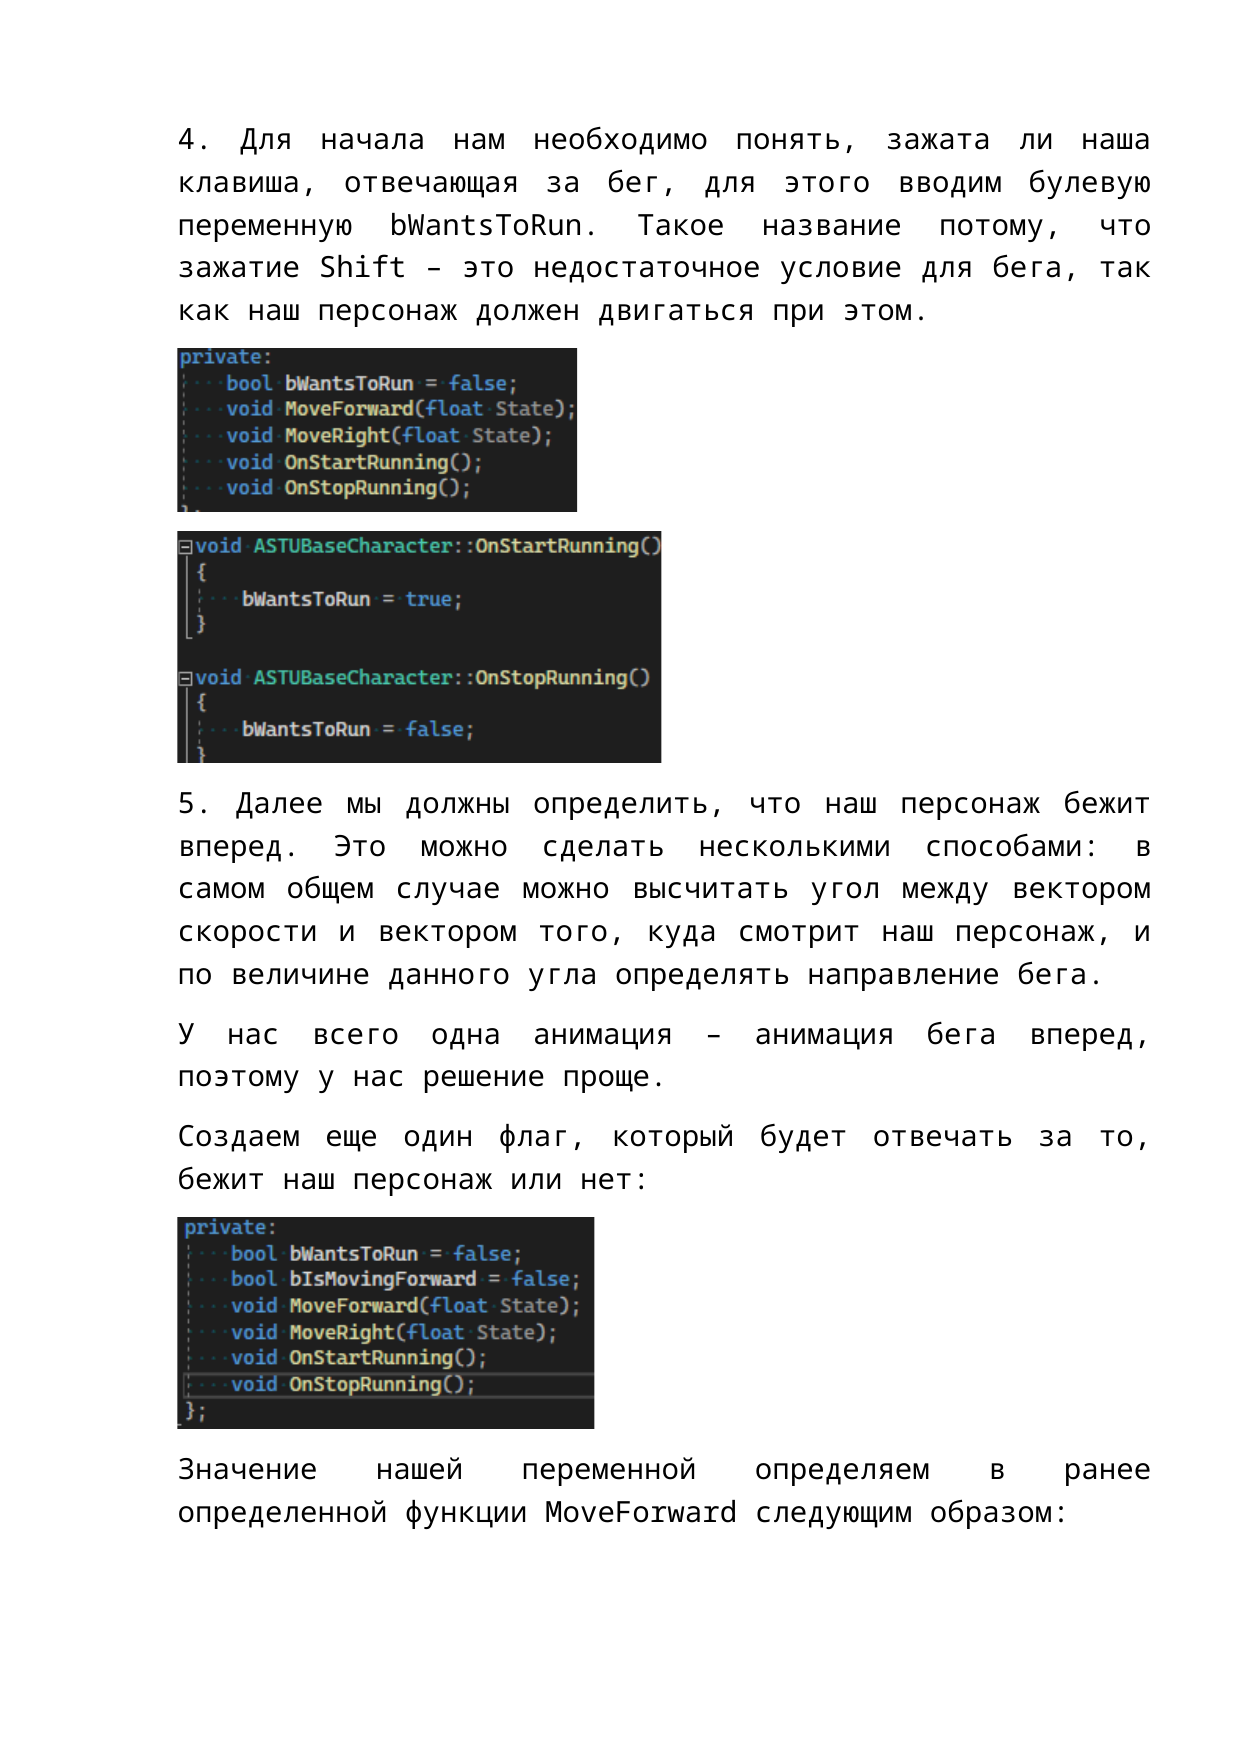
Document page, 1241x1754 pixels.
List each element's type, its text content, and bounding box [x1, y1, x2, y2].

picture [177, 348, 578, 512]
text У нас всего одна анимация – анимация бега вперед, поэтому у нас решение проще. [177, 1013, 1152, 1095]
text Значение нашей переменной определяем в ранее определенной функции MoveForward следующим образом: [177, 1448, 1152, 1531]
picture [177, 531, 662, 763]
text 4. Для начала нам необходимо понять, зажата ли наша клавиша, отвечающая за бег, для этого вводим булевую переменную bWantsToRun. Такое название потому, что зажатие Shift – это недостаточное условие для бега, так как наш персонаж должен двигаться при этом. [177, 118, 1152, 329]
text 5. Далее мы должны определить, что наш персонаж бежит вперед. Это можно сделать несколькими способами: в самом общем случае можно высчитать угол между вектором скорости и вектором того, куда смотрит наш персонаж, и по величине данного угла определять направление бега. [177, 782, 1152, 993]
picture [177, 1217, 595, 1429]
text Создаем еще один флаг, который будет отвечать за то, бежит наш персонаж или нет: [177, 1115, 1152, 1198]
